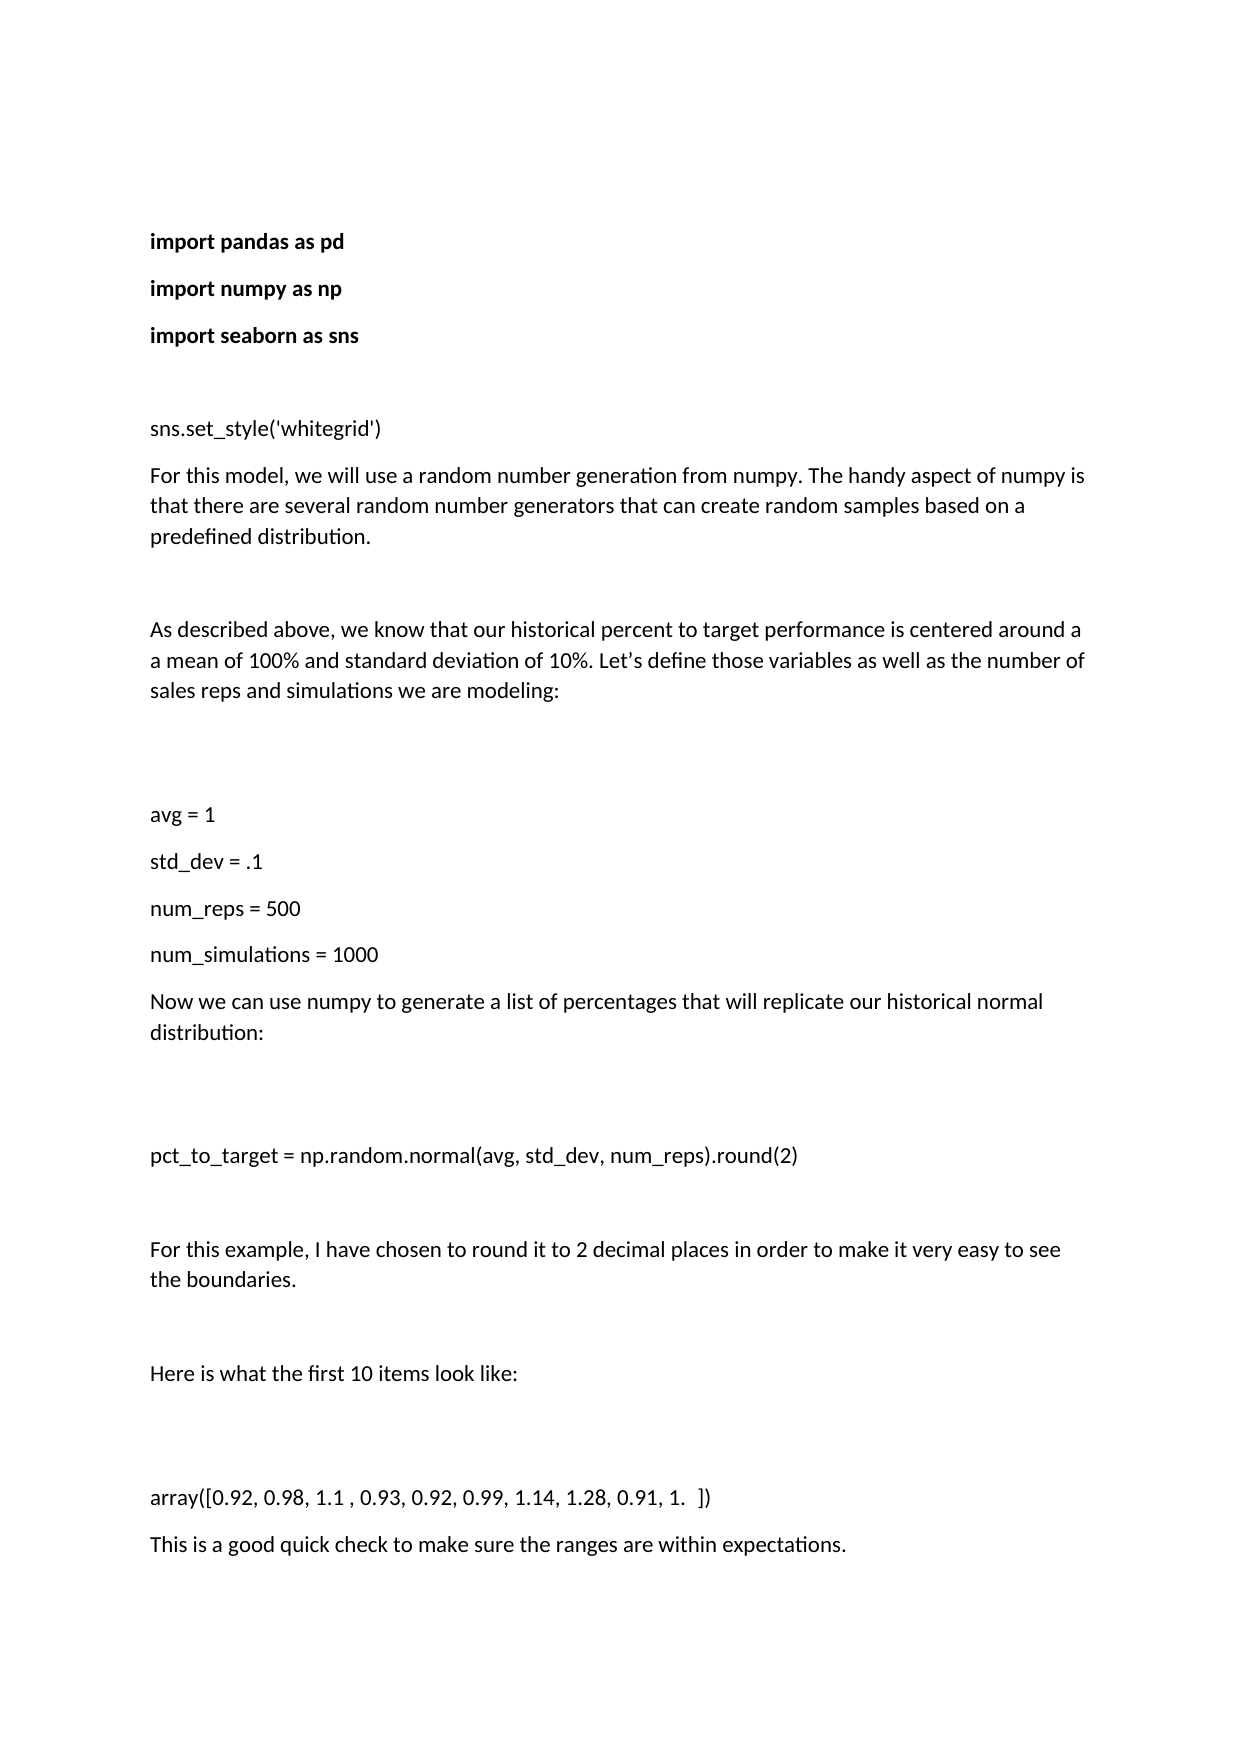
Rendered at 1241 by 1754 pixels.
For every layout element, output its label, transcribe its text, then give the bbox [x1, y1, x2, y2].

text Now we can use numpy to generate a list of percentages that will replicate our historical normal distribution: [150, 987, 1090, 1046]
text std_dev = .1 [150, 847, 1090, 875]
text For this example, I have chosen to round it to 2 decimal places in order to make it very easy to see the boundaries. [150, 1235, 1090, 1294]
text avg = 1 [150, 800, 1090, 828]
text For this model, we will use a random number generation from numpy. The handy aspect of numpy is that there are several random number generators that can create random samples based on a predefined distribution. [150, 461, 1090, 550]
text import seaborn as sns [150, 321, 1090, 349]
text num_reps = 500 [150, 894, 1090, 922]
text import numpy as np [150, 274, 1090, 302]
text array([0.92, 0.98, 1.1 , 0.93, 0.92, 0.99, 1.14, 1.28, 0.91, 1. ]) [150, 1483, 1090, 1511]
text Here is what the first 10 items look like: [150, 1359, 1090, 1387]
text pct_to_target = np.random.normal(avg, std_dev, num_reps).round(2) [150, 1142, 1090, 1170]
text sns.set_style('whitegrid') [150, 414, 1090, 443]
text As described above, we know that our historical percent to target performance is centered around a a mean of 100% and standard deviation of 10%. Let’s define those variables as well as the number of sales reps and simulations we are modeling: [150, 616, 1090, 704]
text This is a good quick check to make sure the ranges are within expectations. [150, 1530, 1090, 1558]
text import pandas as pd [150, 227, 1090, 255]
text num_simulations = 1000 [150, 941, 1090, 969]
